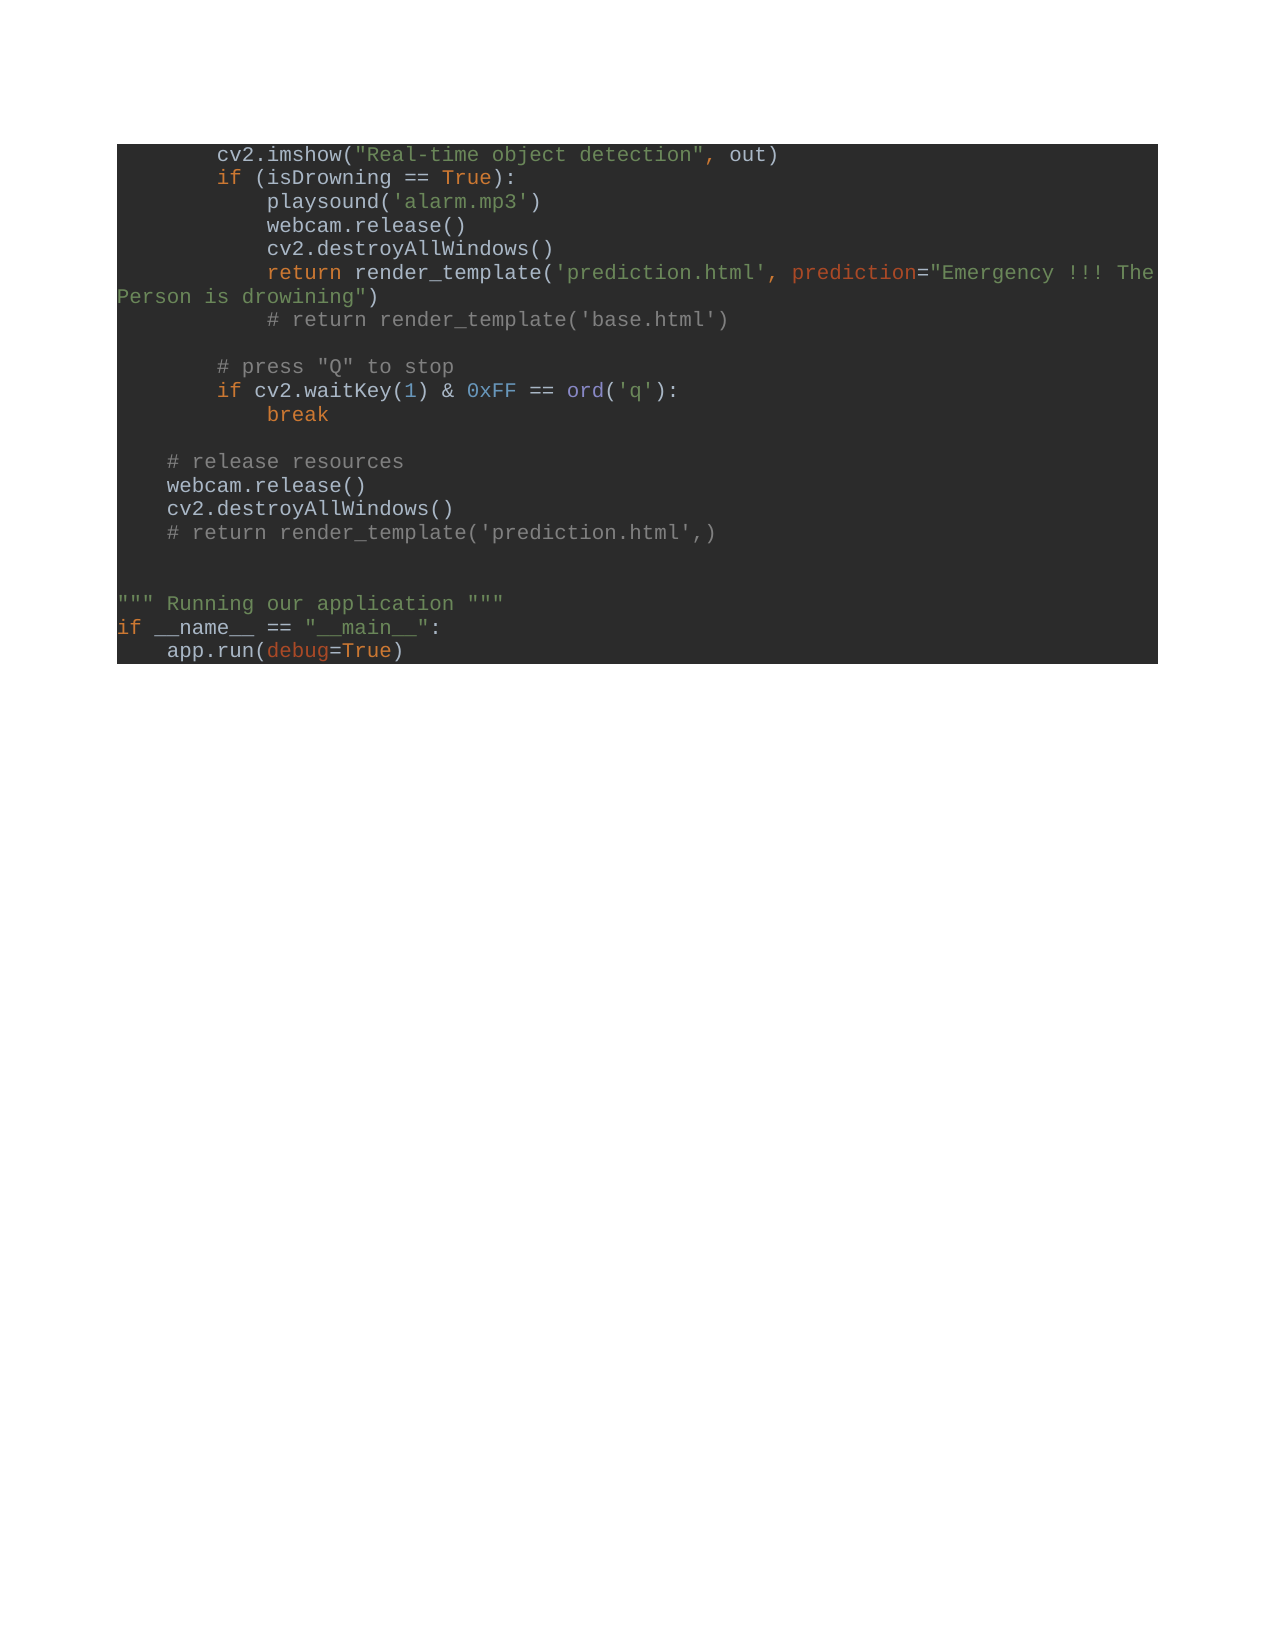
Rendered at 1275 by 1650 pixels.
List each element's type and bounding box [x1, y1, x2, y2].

text [117, 144, 1158, 664]
